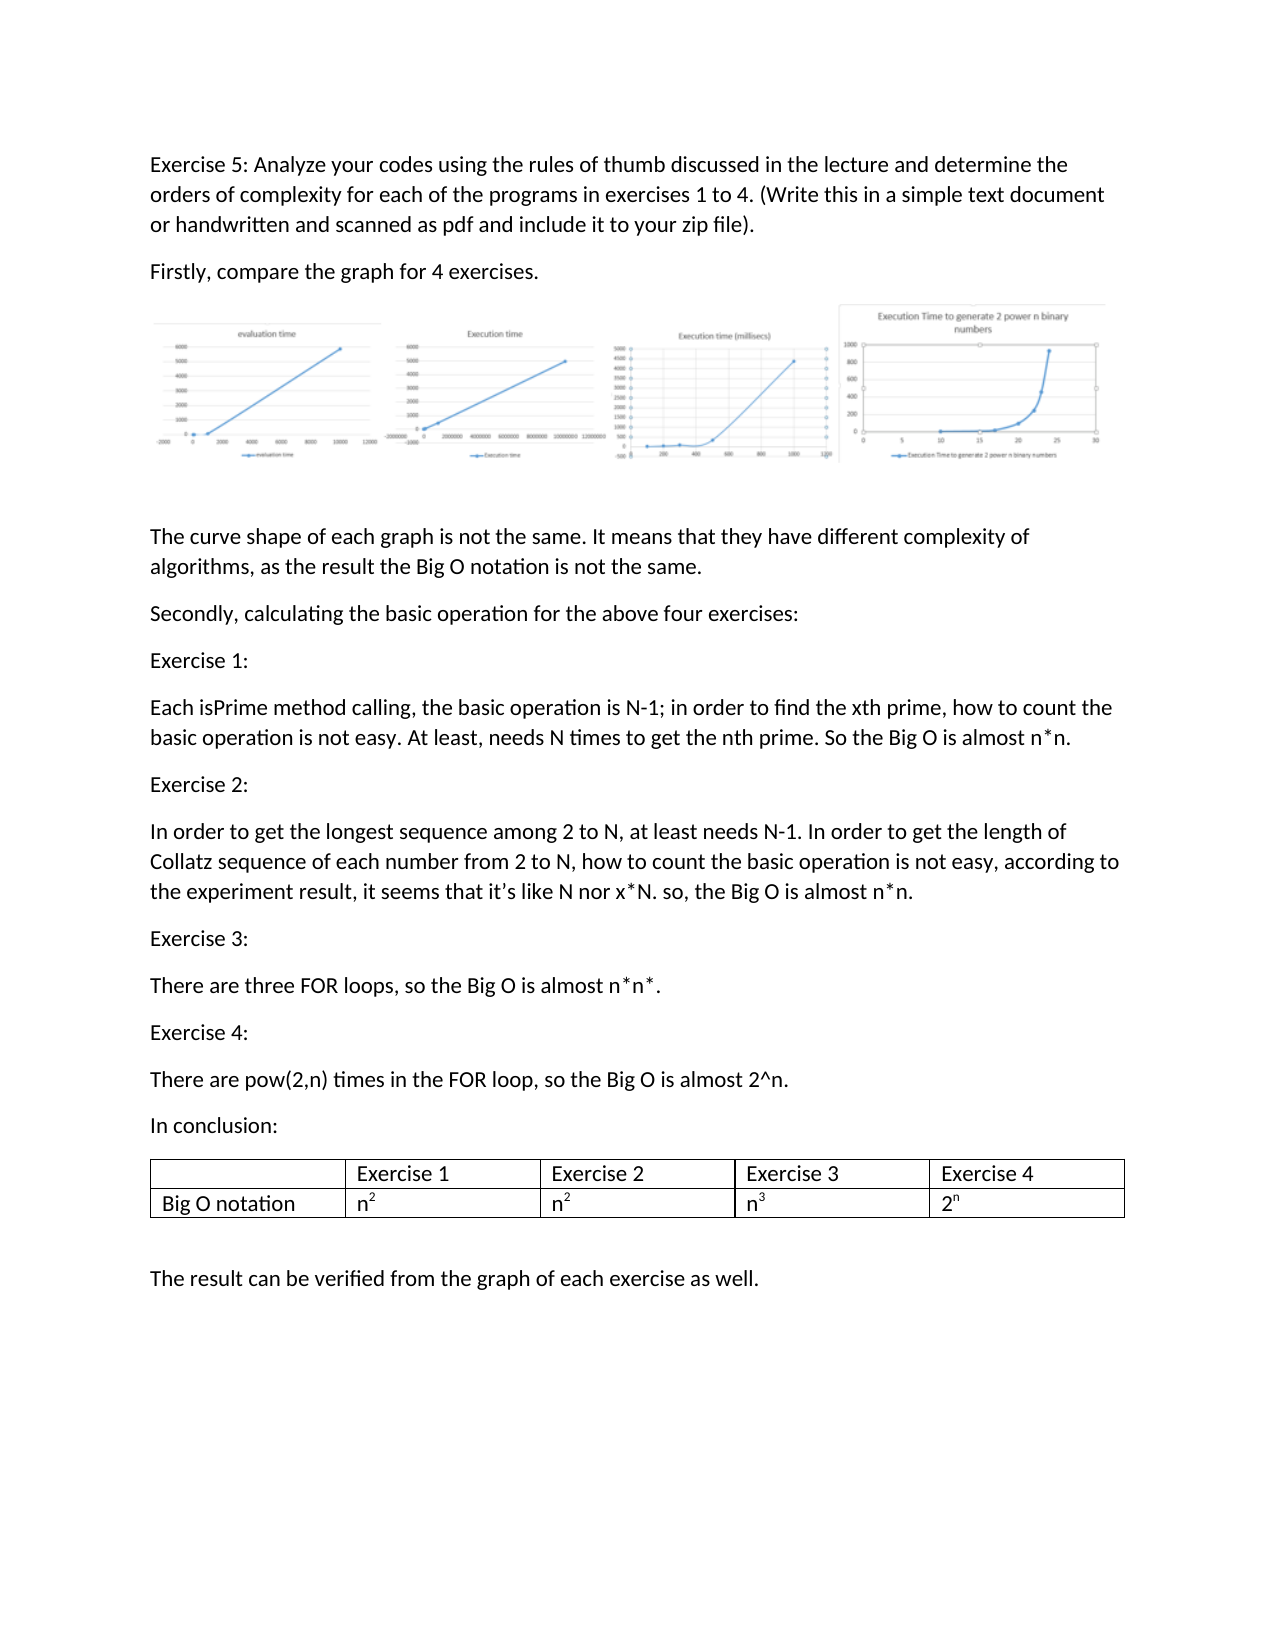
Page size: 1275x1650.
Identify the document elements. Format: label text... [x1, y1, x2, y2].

table_cell n2 [346, 1189, 540, 1217]
table_cell n2 [541, 1189, 734, 1217]
text In order to get the longest sequence among 2 to N, at least needs N-1. In order to get the length of Collatz sequence of each number from 2 to N, how to count the basic operation is not easy, according to the experiment result, it seems that it’s like N nor x*N. so, the Big O is almost n*n. [150, 817, 1125, 905]
text There are pow(2,n) times in the FOR loop, so the Big O is almost 2^n. [150, 1065, 1125, 1093]
text In conclusion: [150, 1112, 1125, 1140]
text Exercise 5: Analyze your codes using the rules of thumb discussed in the lecture and determine the orders of complexity for each of the programs in exercises 1 to 4. (Write this in a simple text document or handwritten and scanned as pdf and include it to your zip file). [150, 150, 1125, 238]
text Exercise 3: [150, 924, 1125, 952]
table_header Exercise 3 [736, 1160, 929, 1188]
table_cell 2n [930, 1189, 1124, 1217]
table_header Exercise 1 [346, 1160, 540, 1188]
text The curve shape of each graph is not the same. It means that they have different complexity of algorithms, as the result the Big O notation is not the same. [150, 522, 1125, 580]
text Exercise 1: [150, 646, 1125, 674]
text Secondly, calculating the basic operation for the above four exercises: [150, 599, 1125, 627]
text Each isPrime method calling, the basic operation is N-1; in order to find the xth prime, how to count the basic operation is not easy. At least, needs N times to get the nth prime. So the Big O is almost n*n. [150, 693, 1125, 751]
table_header [151, 1160, 345, 1188]
text Firstly, compare the graph for 4 exercises. [150, 257, 1125, 285]
text There are three FOR loops, so the Big O is almost n*n*. [150, 971, 1125, 999]
text Exercise 2: [150, 770, 1125, 798]
table_header Exercise 4 [930, 1160, 1124, 1188]
picture [150, 304, 1125, 504]
text Exercise 4: [150, 1018, 1125, 1046]
table_cell n3 [736, 1189, 929, 1217]
table_header Exercise 2 [541, 1160, 734, 1188]
text The result can be verified from the graph of each exercise as well. [150, 1264, 1125, 1293]
table_cell Big O notation [151, 1189, 345, 1217]
